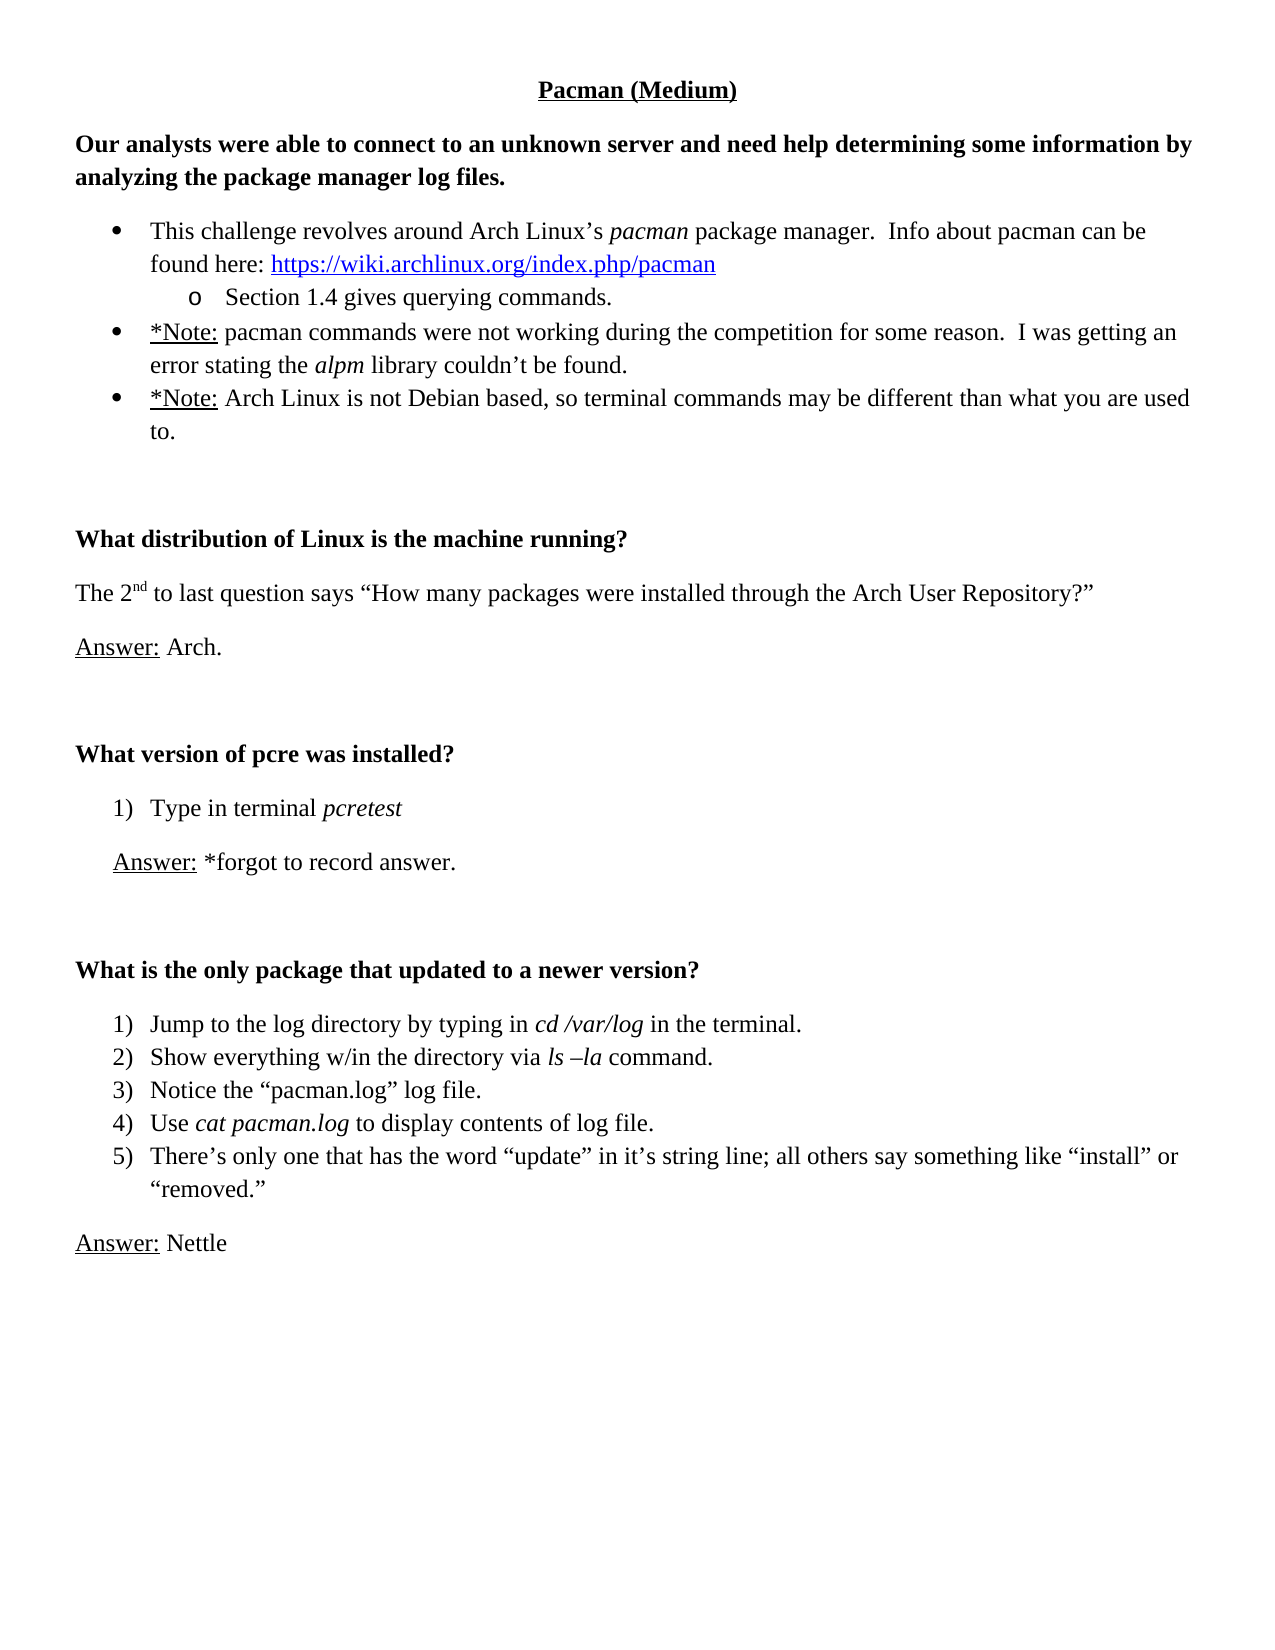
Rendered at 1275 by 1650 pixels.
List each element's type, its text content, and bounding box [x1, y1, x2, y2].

text What is the only package that updated to a newer version? [75, 955, 1200, 983]
text What distribution of Linux is the machine running? [75, 524, 1200, 553]
text Our analysts were able to connect to an unknown server and need help determining some information by analyzing the package manager log files. [75, 129, 1200, 191]
text Answer: *forgot to record answer. [112, 847, 1200, 876]
list Notice the “pacman.log” log file. [112, 1075, 1200, 1103]
list There’s only one that has the word “update” in it’s string line; all others say something like “install” or “removed.” [112, 1141, 1200, 1202]
list *Note: pacman commands were not working during the competition for some reason. I was getting an error stating the alpm library couldn’t be found. [112, 317, 1200, 379]
list Use cat pacman.log to display contents of log file. [112, 1108, 1200, 1136]
text Pacman (Medium) [75, 75, 1200, 104]
list *Note: Arch Linux is not Debian based, so terminal commands may be different than what you are used to. [112, 383, 1200, 445]
list Jump to the log directory by typing in cd /var/log in the terminal. [112, 1009, 1200, 1037]
list Type in terminal pcretest [112, 793, 1200, 822]
list This challenge revolves around Arch Linux’s pacman package manager. Info about pacman can be found here: https://wiki.archlinux.org/index.php/pacman [112, 216, 1200, 277]
text The 2nd to last question says “How many packages were installed through the Arch User Repository?” [75, 578, 1200, 607]
list Show everything w/in the directory via ls –la command. [112, 1042, 1200, 1070]
list Section 1.4 gives querying commands. [187, 282, 1200, 313]
text Answer: Nettle [75, 1228, 1200, 1256]
text What version of pcre was installed? [75, 739, 1200, 768]
text Answer: Arch. [75, 632, 1200, 660]
